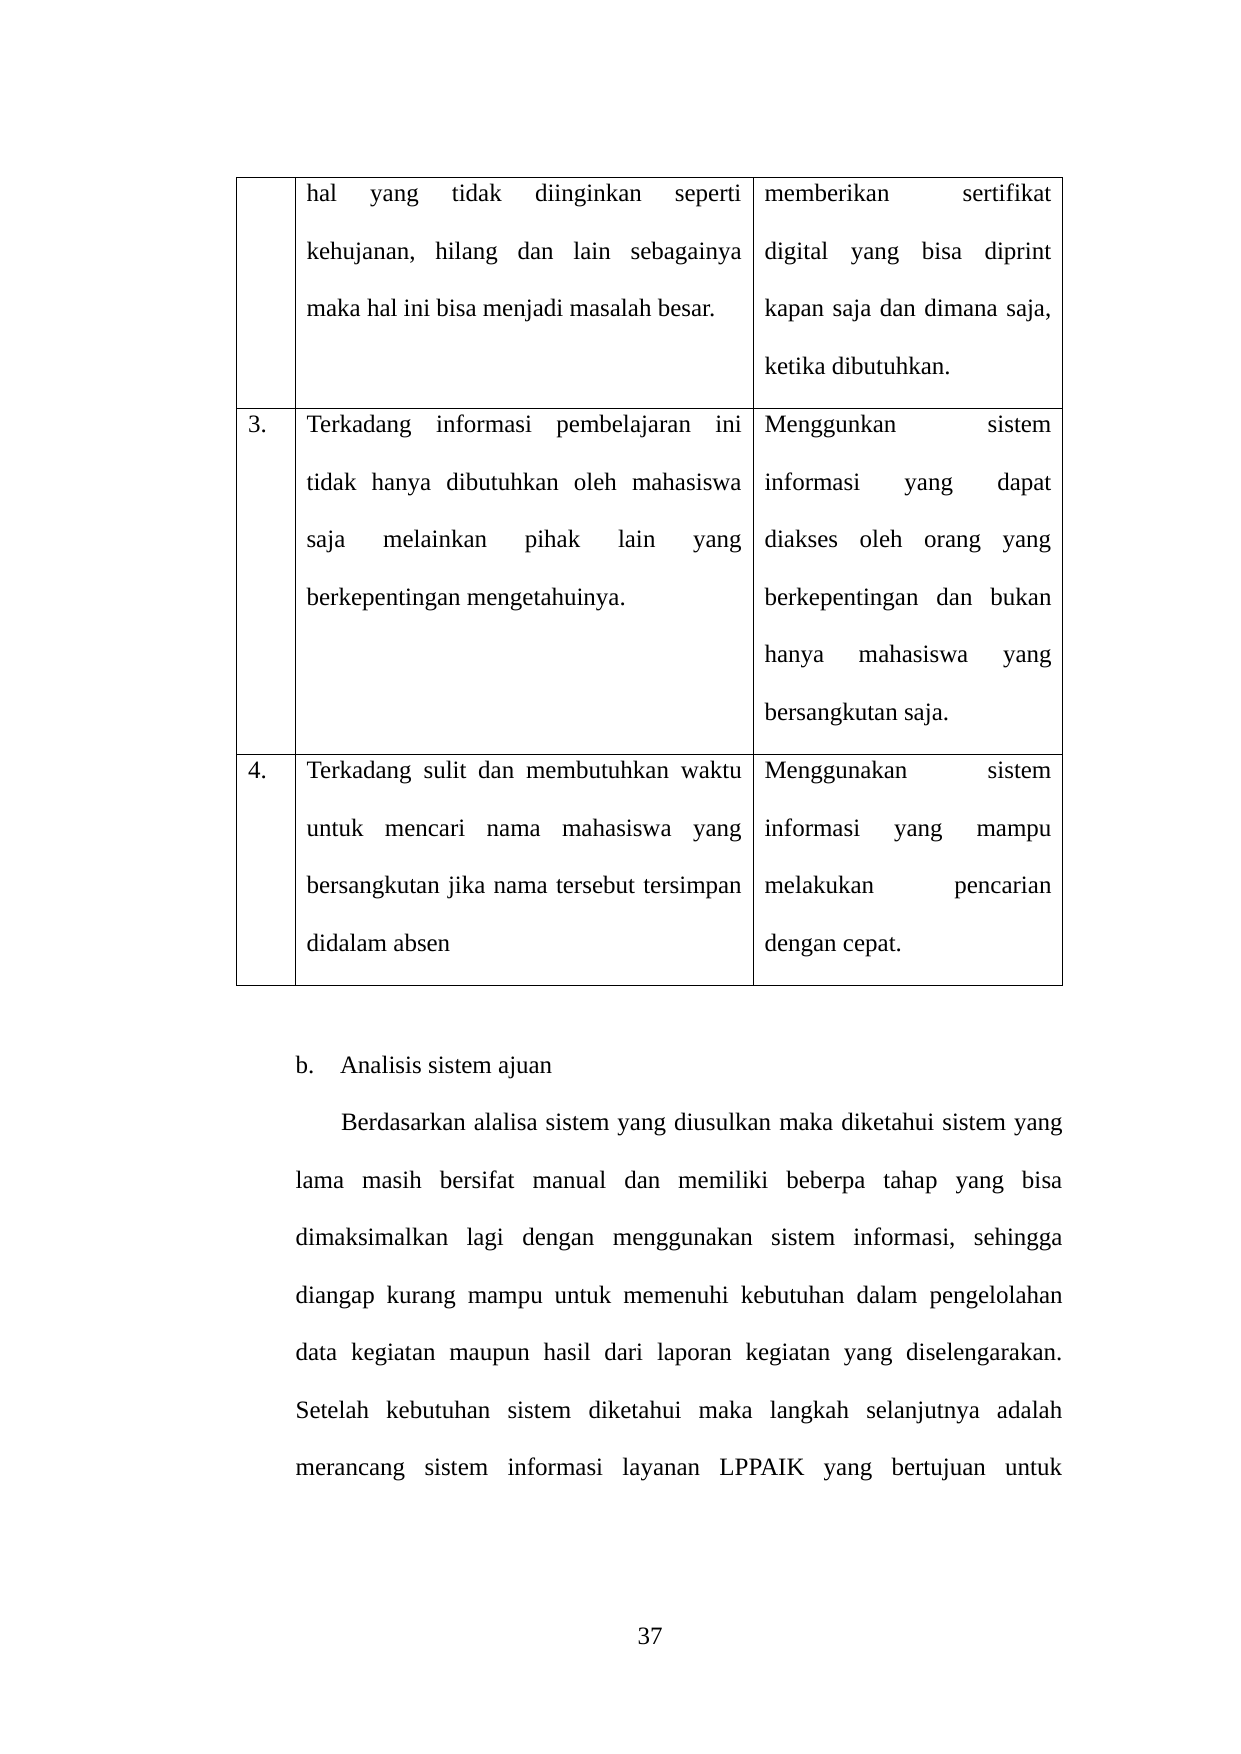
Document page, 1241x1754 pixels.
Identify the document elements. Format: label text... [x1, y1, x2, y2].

table_cell Menggunkan sistem informasi yang dapat diakses oleh orang yang berkepentingan dan bukan hanya mahasiswa yang bersangkutan saja. [754, 409, 1062, 754]
table_cell 3. [237, 409, 295, 754]
table_cell Terkadang sulit dan membutuhkan waktu untuk mencari nama mahasiswa yang bersangkutan jika nama tersebut tersimpan didalam absen [296, 755, 753, 985]
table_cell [296, 178, 753, 408]
table_cell 2. [237, 178, 295, 408]
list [295, 1107, 1063, 1481]
table_cell 4. [237, 755, 295, 985]
list Analisis sistem ajuan [295, 1050, 1063, 1079]
table_cell Menggunakan sistem informasi yang mampu melakukan pencarian dengan cepat. [754, 755, 1062, 985]
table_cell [754, 178, 1062, 408]
table_cell Terkadang informasi pembelajaran ini tidak hanya dibutuhkan oleh mahasiswa saja melainkan pihak lain yang berkepentingan mengetahuinya. [296, 409, 753, 754]
